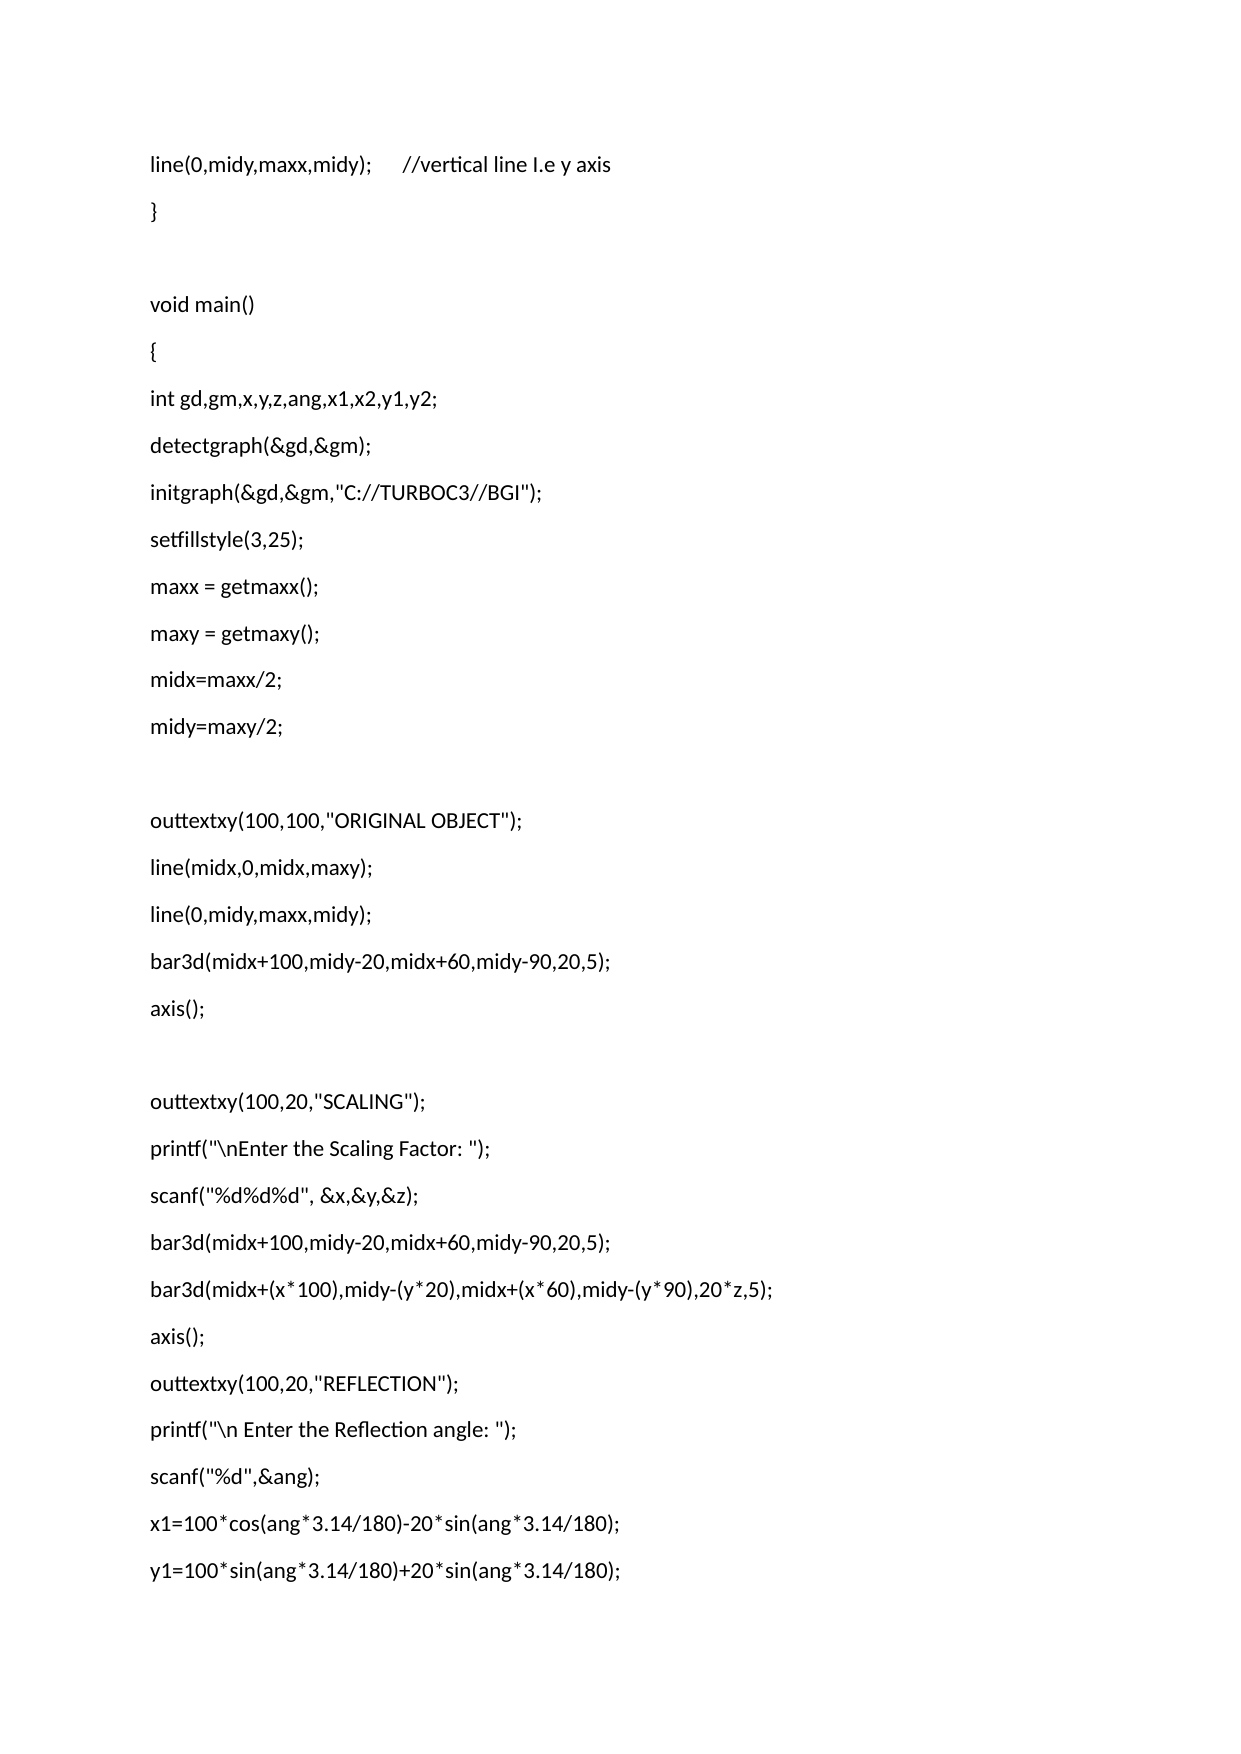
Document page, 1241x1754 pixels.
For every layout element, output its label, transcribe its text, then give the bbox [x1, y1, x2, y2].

text axis(); [150, 1322, 1090, 1350]
text setfillstyle(3,25); [150, 525, 1090, 553]
text outtextxy(100,100,"ORIGINAL OBJECT"); [150, 806, 1090, 834]
text line(midx,0,midx,maxy); [150, 853, 1090, 881]
text printf("\n Enter the Reflection angle: "); [150, 1416, 1090, 1444]
text maxx = getmaxx(); [150, 572, 1090, 600]
text } [150, 197, 1090, 225]
text maxy = getmaxy(); [150, 619, 1090, 647]
text outtextxy(100,20,"REFLECTION"); [150, 1369, 1090, 1397]
text printf("\nEnter the Scaling Factor: "); [150, 1134, 1090, 1162]
text detectgraph(&gd,&gm); [150, 431, 1090, 459]
text axis(); [150, 994, 1090, 1022]
text y1=100*sin(ang*3.14/180)+20*sin(ang*3.14/180); [150, 1556, 1090, 1584]
text bar3d(midx+100,midy-20,midx+60,midy-90,20,5); [150, 1228, 1090, 1256]
text bar3d(midx+100,midy-20,midx+60,midy-90,20,5); [150, 947, 1090, 975]
text scanf("%d%d%d", &x,&y,&z); [150, 1181, 1090, 1209]
text midy=maxy/2; [150, 712, 1090, 741]
text void main() [150, 291, 1090, 319]
text { [150, 337, 1090, 366]
text outtextxy(100,20,"SCALING"); [150, 1087, 1090, 1116]
text initgraph(&gd,&gm,"C://TURBOC3//BGI"); [150, 478, 1090, 506]
text line(0,midy,maxx,midy); [150, 900, 1090, 928]
text line(0,midy,maxx,midy); //vertical line I.e y axis [150, 150, 1090, 178]
text scanf("%d",&ang); [150, 1462, 1090, 1491]
text midx=maxx/2; [150, 666, 1090, 694]
text bar3d(midx+(x*100),midy-(y*20),midx+(x*60),midy-(y*90),20*z,5); [150, 1275, 1090, 1303]
text int gd,gm,x,y,z,ang,x1,x2,y1,y2; [150, 384, 1090, 412]
text x1=100*cos(ang*3.14/180)-20*sin(ang*3.14/180); [150, 1509, 1090, 1537]
